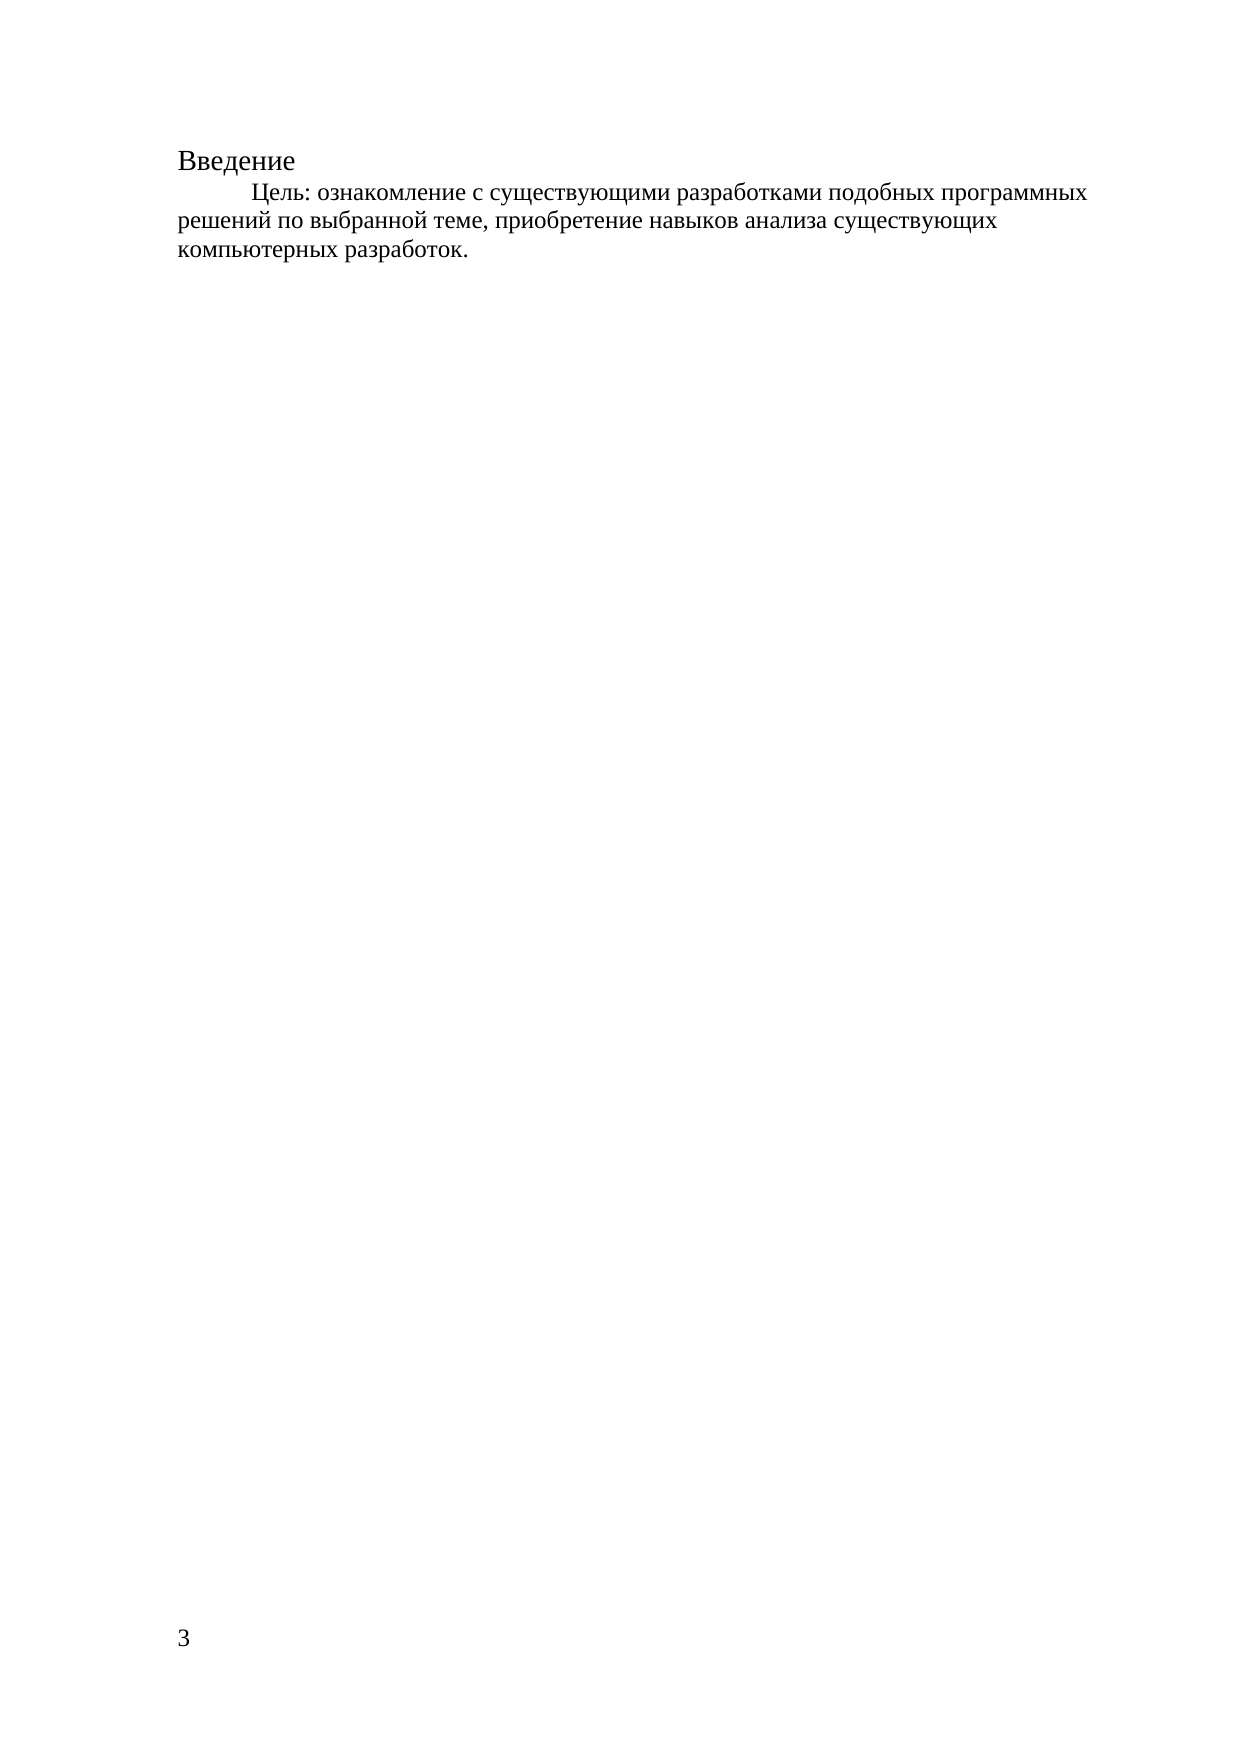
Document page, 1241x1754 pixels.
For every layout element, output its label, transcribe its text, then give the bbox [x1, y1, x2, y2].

text Цель: ознакомление с существующими разработками подобных программных решений по выбранной теме, приобретение навыков анализа существующих компьютерных разработок. [177, 177, 1152, 263]
subtitle Введение [177, 143, 1152, 177]
